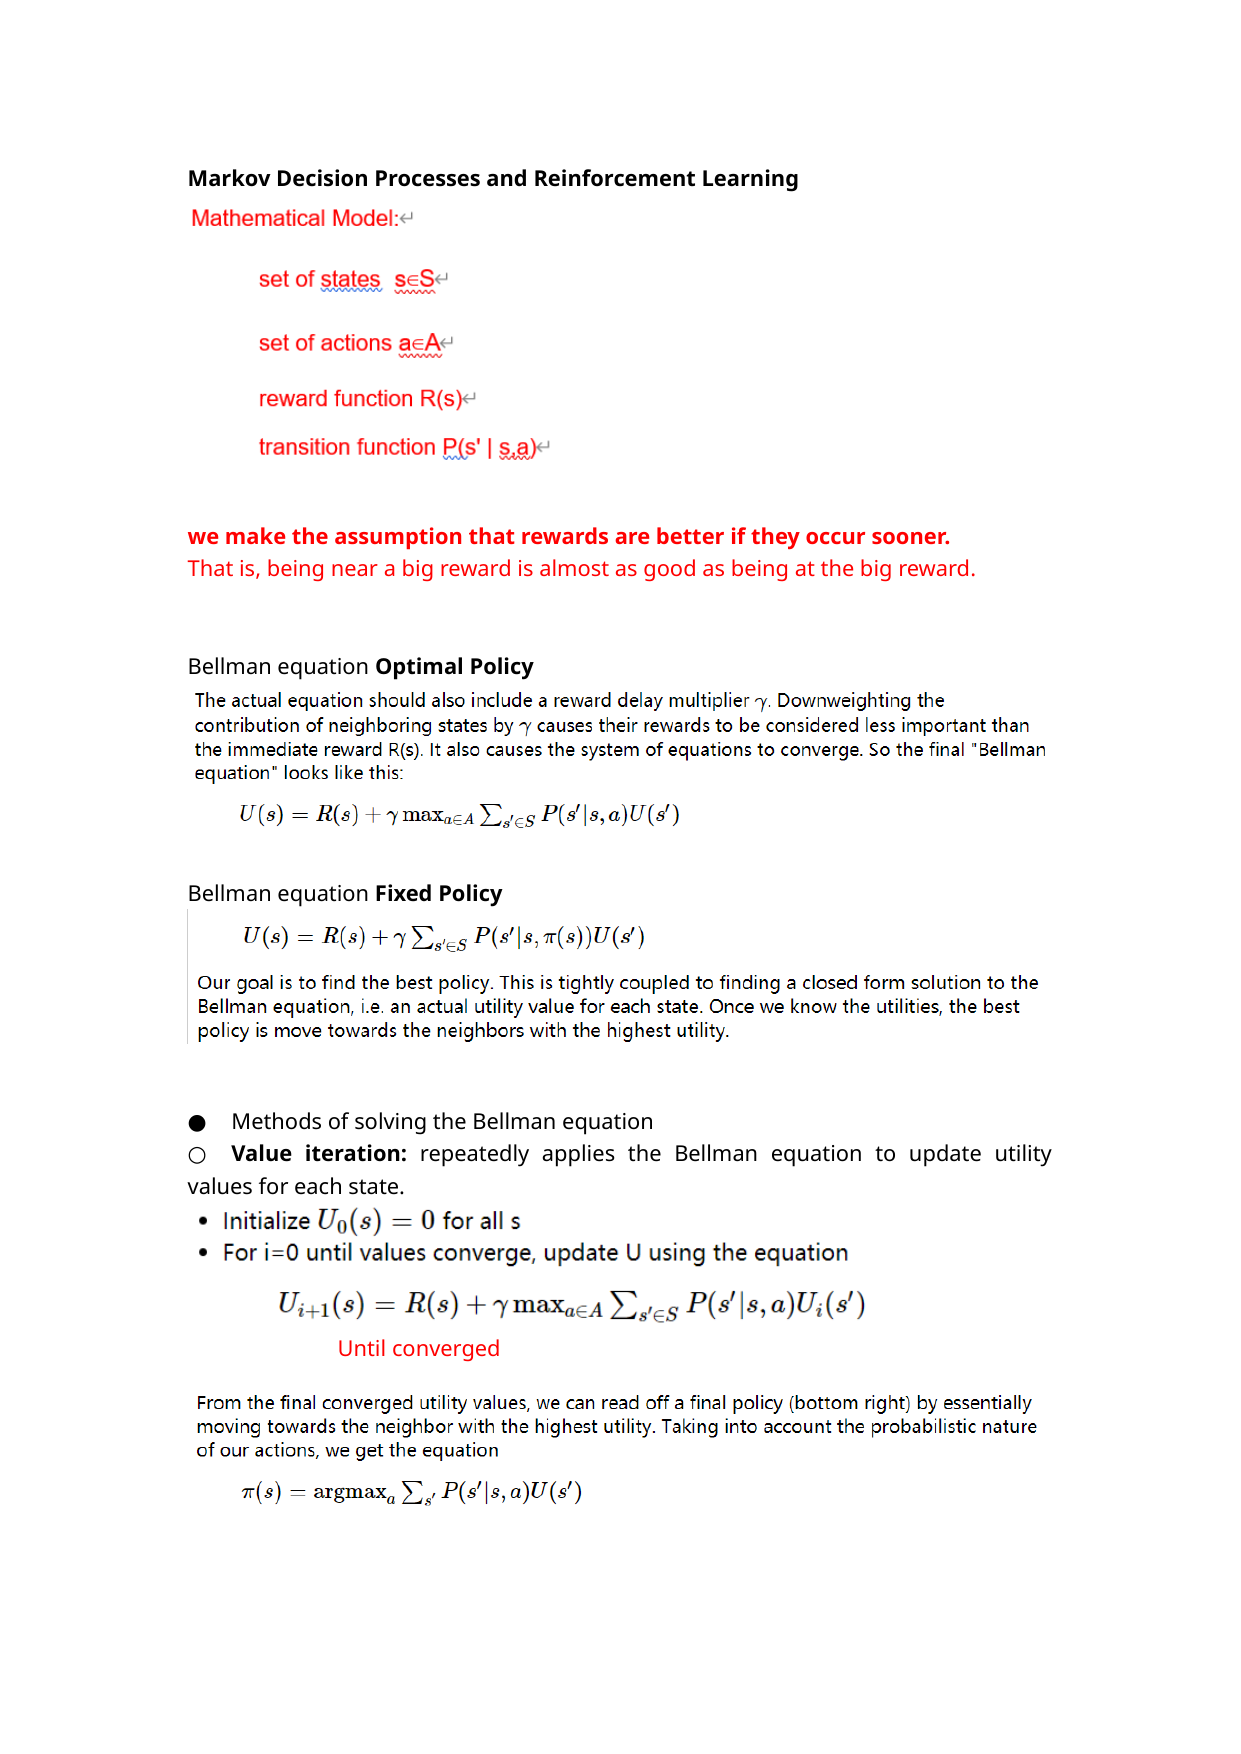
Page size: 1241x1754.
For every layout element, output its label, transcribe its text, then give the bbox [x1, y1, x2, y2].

text ○ Value iteration: repeatedly applies the Bellman equation to update utility values for each state. [187, 1137, 1053, 1202]
text we make the assumption that rewards are better if they occur sooner. [187, 519, 1053, 552]
text ● Methods of solving the Bellman equation [187, 1104, 1053, 1137]
picture [187, 1389, 1053, 1515]
text Until converged [337, 1332, 1053, 1364]
picture [187, 1202, 973, 1327]
text That is, being near a big reward is almost as good as being at the big reward. [187, 552, 1053, 584]
text Bellman equation Optimal Policy [187, 649, 1053, 682]
picture [187, 909, 1053, 1044]
text Markov Decision Processes and Reinforcement Learning [187, 162, 1053, 194]
picture [187, 682, 1053, 841]
text Bellman equation Fixed Policy [187, 877, 1053, 909]
picture [187, 194, 560, 466]
